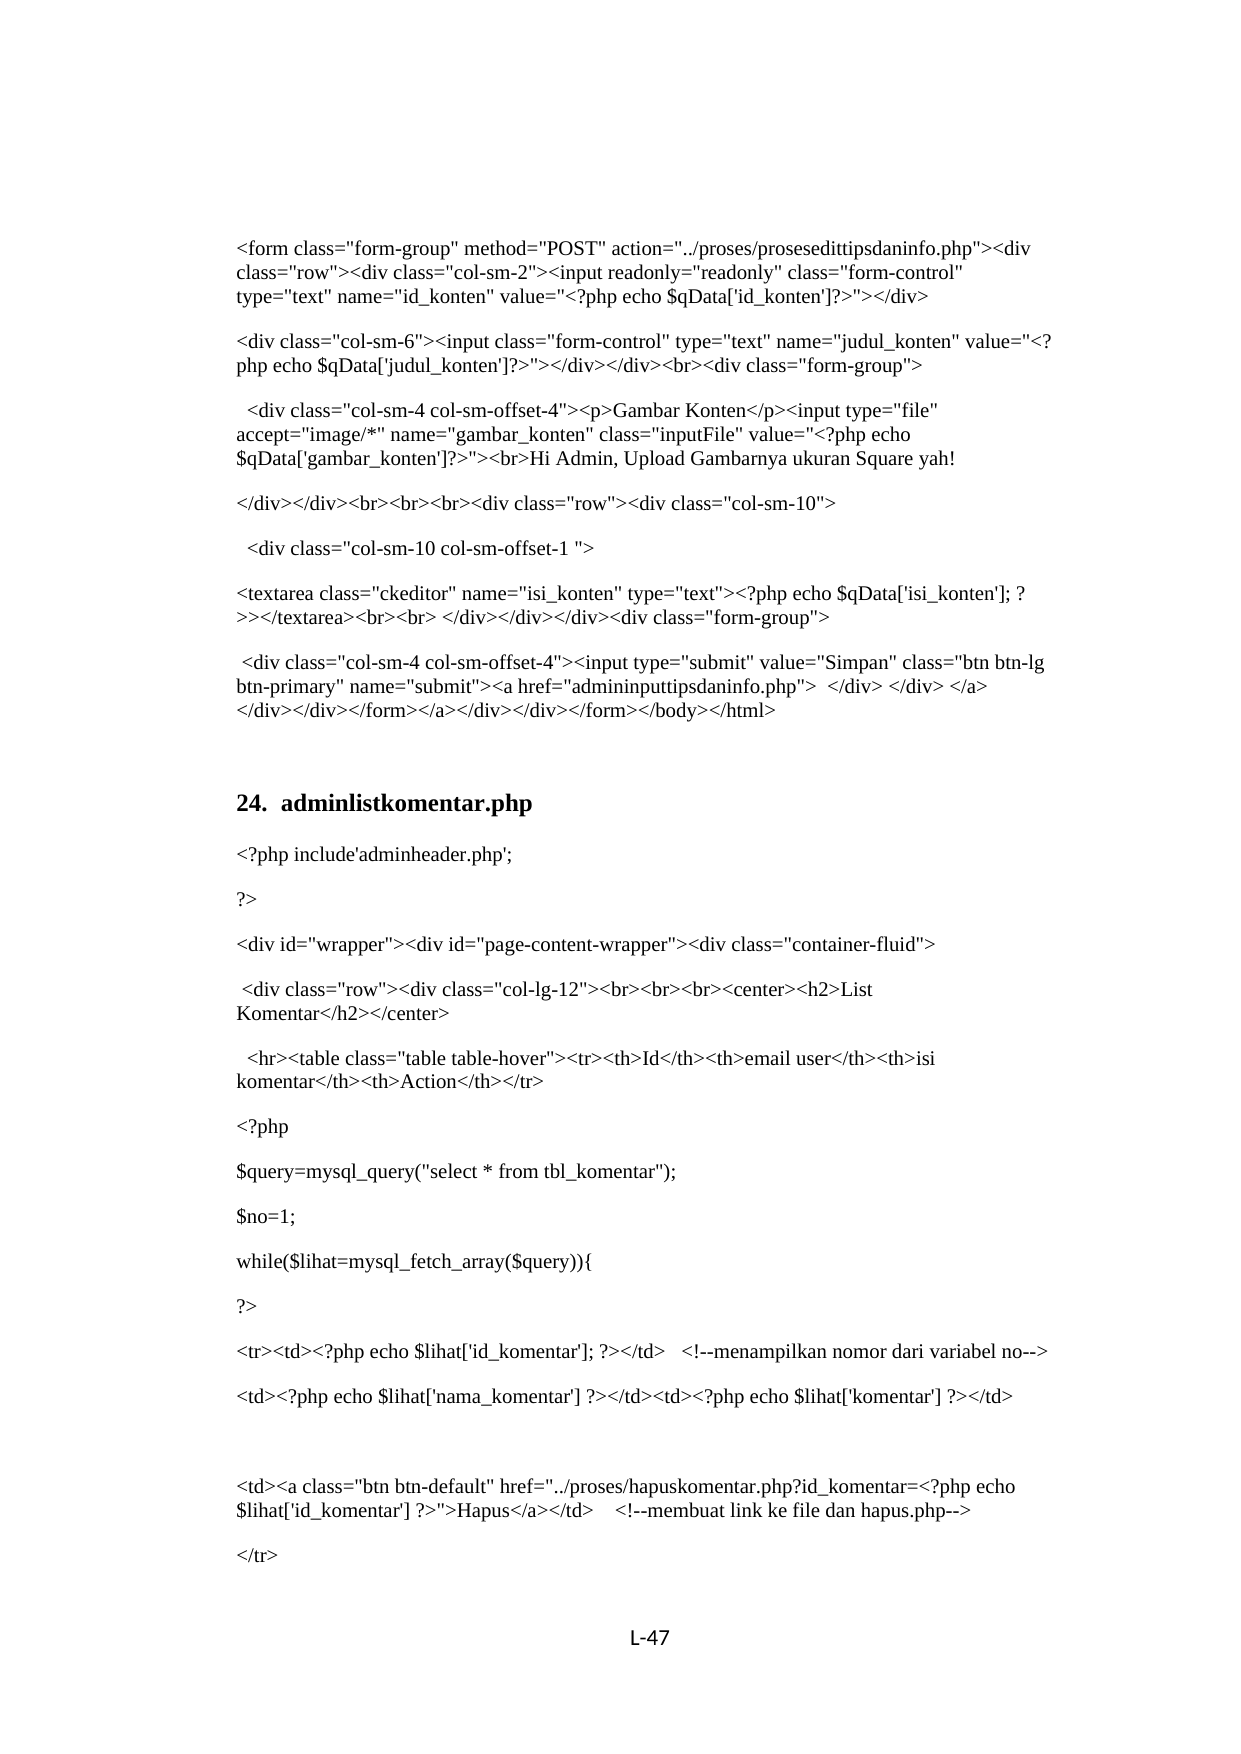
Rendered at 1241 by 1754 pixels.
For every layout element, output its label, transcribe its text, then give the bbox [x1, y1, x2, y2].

text <form class="form-group" method="POST" action="../proses/prosesedittipsdaninfo.php"><div class="row"><div class="col-sm-2"><input readonly="readonly" class="form-control" type="text" name="id_konten" value="<?php echo $qData['id_konten']?>"></div> [236, 236, 1063, 308]
text <div class="row"><div class="col-lg-12"><br><br><br><center><h2>List Komentar</h2></center> [236, 976, 1063, 1024]
text <tr><td><?php echo $lihat['id_komentar']; ?></td> <!--menampilkan nomor dari variabel no--> [236, 1339, 1063, 1363]
text <td><?php echo $lihat['nama_komentar'] ?></td><td><?php echo $lihat['komentar'] ?></td> [236, 1384, 1063, 1408]
text ?> [236, 1294, 1063, 1318]
text <textarea class="ckeditor" name="isi_konten" type="text"><?php echo $qData['isi_konten']; ?>></textarea><br><br> </div></div></div><div class="form-group"> [236, 581, 1063, 629]
text ?> [236, 887, 1063, 911]
text <div class="col-sm-6"><input class="form-control" type="text" name="judul_konten" value="<?php echo $qData['judul_konten']?>"></div></div><br><div class="form-group"> [236, 329, 1063, 377]
list adminlistkomentar.php [236, 788, 1063, 817]
text $no=1; [236, 1204, 1063, 1228]
text <div class="col-sm-4 col-sm-offset-4"><input type="submit" value="Simpan" class="btn btn-lg btn-primary" name="submit"><a href="admininputtipsdaninfo.php"> </div> </div> </a> </div></div></form></a></div></div></form></body></html> [236, 650, 1063, 722]
text </tr> [236, 1542, 1063, 1567]
text <?php include'adminheader.php'; [236, 842, 1063, 866]
text </div></div><br><br><br><div class="row"><div class="col-sm-10"> [236, 491, 1063, 515]
text <hr><table class="table table-hover"><tr><th>Id</th><th>email user</th><th>isi komentar</th><th>Action</th></tr> [236, 1045, 1063, 1093]
text <?php [236, 1114, 1063, 1138]
text <td><a class="btn btn-default" href="../proses/hapuskomentar.php?id_komentar=<?php echo $lihat['id_komentar'] ?>">Hapus</a></td> <!--membuat link ke file dan hapus.php--> [236, 1473, 1063, 1522]
text while($lihat=mysql_fetch_array($query)){ [236, 1249, 1063, 1273]
text <div class="col-sm-10 col-sm-offset-1 "> [236, 536, 1063, 560]
text <div class="col-sm-4 col-sm-offset-4"><p>Gambar Konten</p><input type="file" accept="image/*" name="gambar_konten" class="inputFile" value="<?php echo $qData['gambar_konten']?>"><br>Hi Admin, Upload Gambarnya ukuran Square yah! [236, 398, 1063, 470]
text <div id="wrapper"><div id="page-content-wrapper"><div class="container-fluid"> [236, 932, 1063, 956]
text $query=mysql_query("select * from tbl_komentar"); [236, 1159, 1063, 1183]
